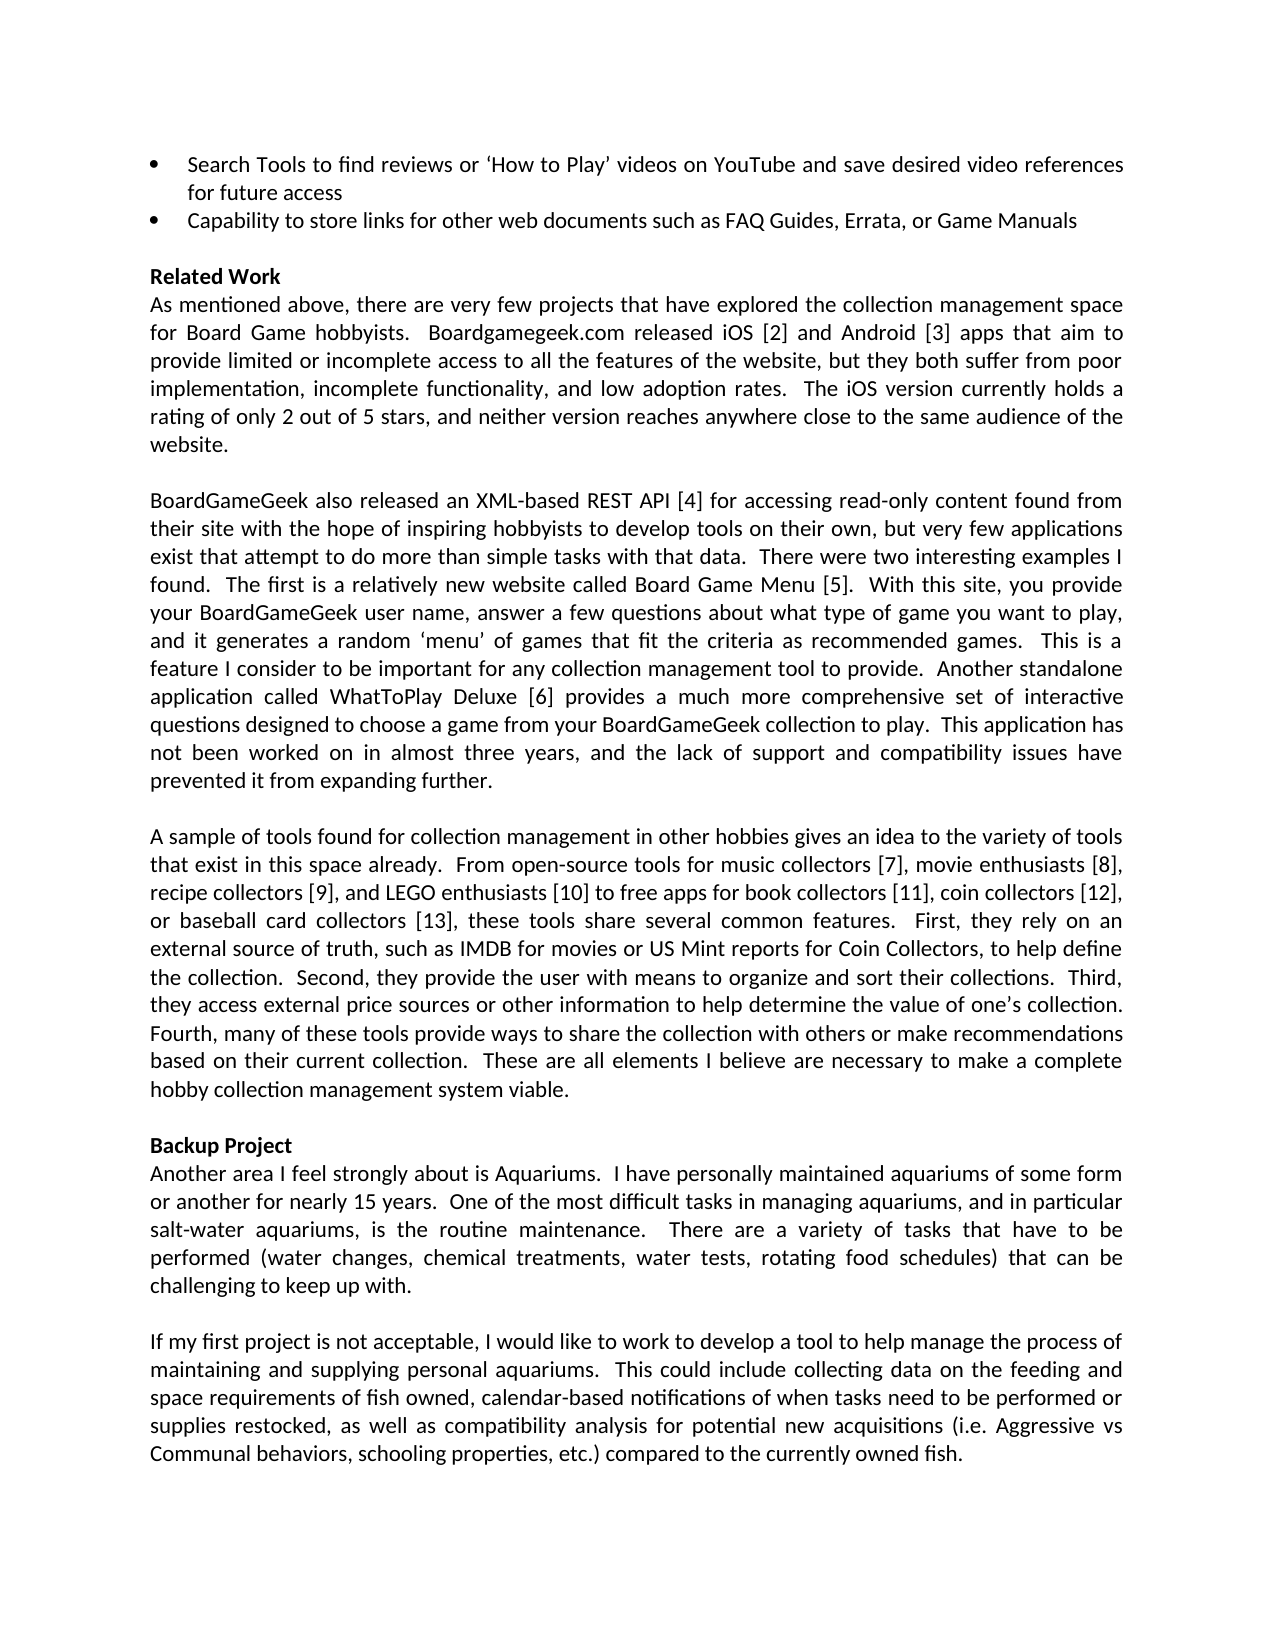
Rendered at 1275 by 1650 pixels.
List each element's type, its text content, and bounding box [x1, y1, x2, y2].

list Search Tools to find reviews or ‘How to Play’ videos on YouTube and save desired video references for future access [150, 150, 1125, 206]
text As mentioned above, there are very few projects that have explored the collection management space for Board Game hobbyists. Boardgamegeek.com released iOS [2] and Android [3] apps that aim to provide limited or incomplete access to all the features of the website, but they both suffer from poor implementation, incomplete functionality, and low adoption rates. The iOS version currently holds a rating of only 2 out of 5 stars, and neither version reaches anywhere close to the same audience of the website. [150, 290, 1125, 458]
text A sample of tools found for collection management in other hobbies gives an idea to the variety of tools that exist in this space already. From open-source tools for music collectors [7], movie enthusiasts [8], recipe collectors [9], and LEGO enthusiasts [10] to free apps for book collectors [11], coin collectors [12], or baseball card collectors [13], these tools share several common features. First, they rely on an external source of truth, such as IMDB for movies or US Mint reports for Coin Collectors, to help define the collection. Second, they provide the user with means to organize and sort their collections. Third, they access external price sources or other information to help determine the value of one’s collection. Fourth, many of these tools provide ways to share the collection with others or make recommendations based on their current collection. These are all elements I believe are necessary to make a complete hobby collection management system viable. [150, 822, 1125, 1103]
text If my first project is not acceptable, I would like to work to develop a tool to help manage the process of maintaining and supplying personal aquariums. This could include collecting data on the feeding and space requirements of fish owned, calendar-based notifications of when tasks need to be performed or supplies restocked, as well as compatibility analysis for potential new acquisitions (i.e. Aggressive vs Communal behaviors, schooling properties, etc.) compared to the currently owned fish. [150, 1327, 1125, 1467]
list Capability to store links for other web documents such as FAQ Guides, Errata, or Game Manuals [150, 206, 1125, 234]
text Backup Project [150, 1131, 1125, 1159]
text BoardGameGeek also released an XML-based REST API [4] for accessing read-only content found from their site with the hope of inspiring hobbyists to develop tools on their own, but very few applications exist that attempt to do more than simple tasks with that data. There were two interesting examples I found. The first is a relatively new website called Board Game Menu [5]. With this site, you provide your BoardGameGeek user name, answer a few questions about what type of game you want to play, and it generates a random ‘menu’ of games that fit the criteria as recommended games. This is a feature I consider to be important for any collection management tool to provide. Another standalone application called WhatToPlay Deluxe [6] provides a much more comprehensive set of interactive questions designed to choose a game from your BoardGameGeek collection to play. This application has not been worked on in almost three years, and the lack of support and compatibility issues have prevented it from expanding further. [150, 486, 1125, 794]
text Another area I feel strongly about is Aquariums. I have personally maintained aquariums of some form or another for nearly 15 years. One of the most difficult tasks in managing aquariums, and in particular salt-water aquariums, is the routine maintenance. There are a variety of tasks that have to be performed (water changes, chemical treatments, water tests, rotating food schedules) that can be challenging to keep up with. [150, 1159, 1125, 1299]
text Related Work [150, 262, 1125, 290]
